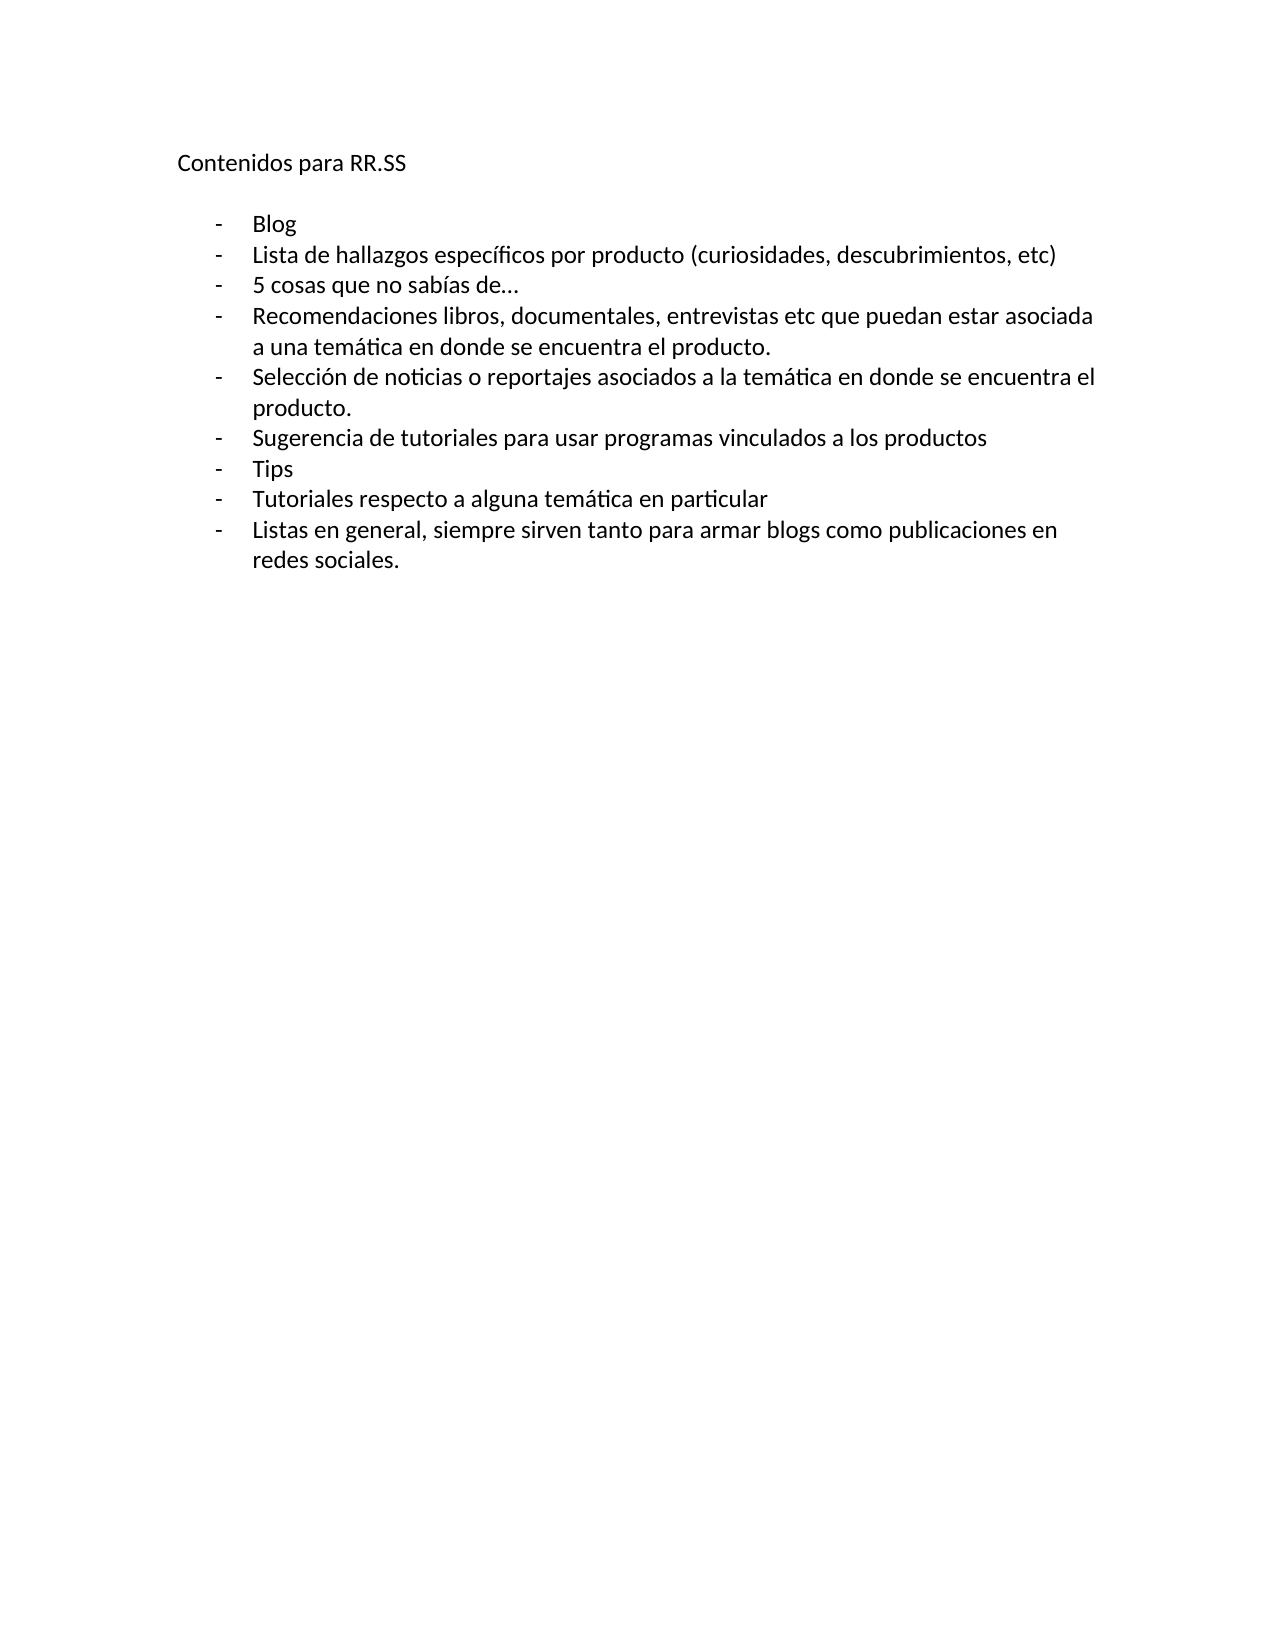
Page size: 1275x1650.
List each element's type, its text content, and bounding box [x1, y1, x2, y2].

text Contenidos para RR.SS [177, 148, 1098, 178]
list Tips [215, 453, 1098, 483]
list Tutoriales respecto a alguna temática en particular [215, 483, 1098, 514]
list Selección de noticias o reportajes asociados a la temática en donde se encuentra el producto. [215, 361, 1098, 422]
list Lista de hallazgos específicos por producto (curiosidades, descubrimientos, etc) [215, 239, 1098, 270]
list Listas en general, siempre sirven tanto para armar blogs como publicaciones en redes sociales. [215, 514, 1098, 575]
list Blog [215, 209, 1098, 239]
list 5 cosas que no sabías de… [215, 270, 1098, 300]
list Sugerencia de tutoriales para usar programas vinculados a los productos [215, 422, 1098, 453]
list Recomendaciones libros, documentales, entrevistas etc que puedan estar asociada a una temática en donde se encuentra el producto. [215, 300, 1098, 361]
